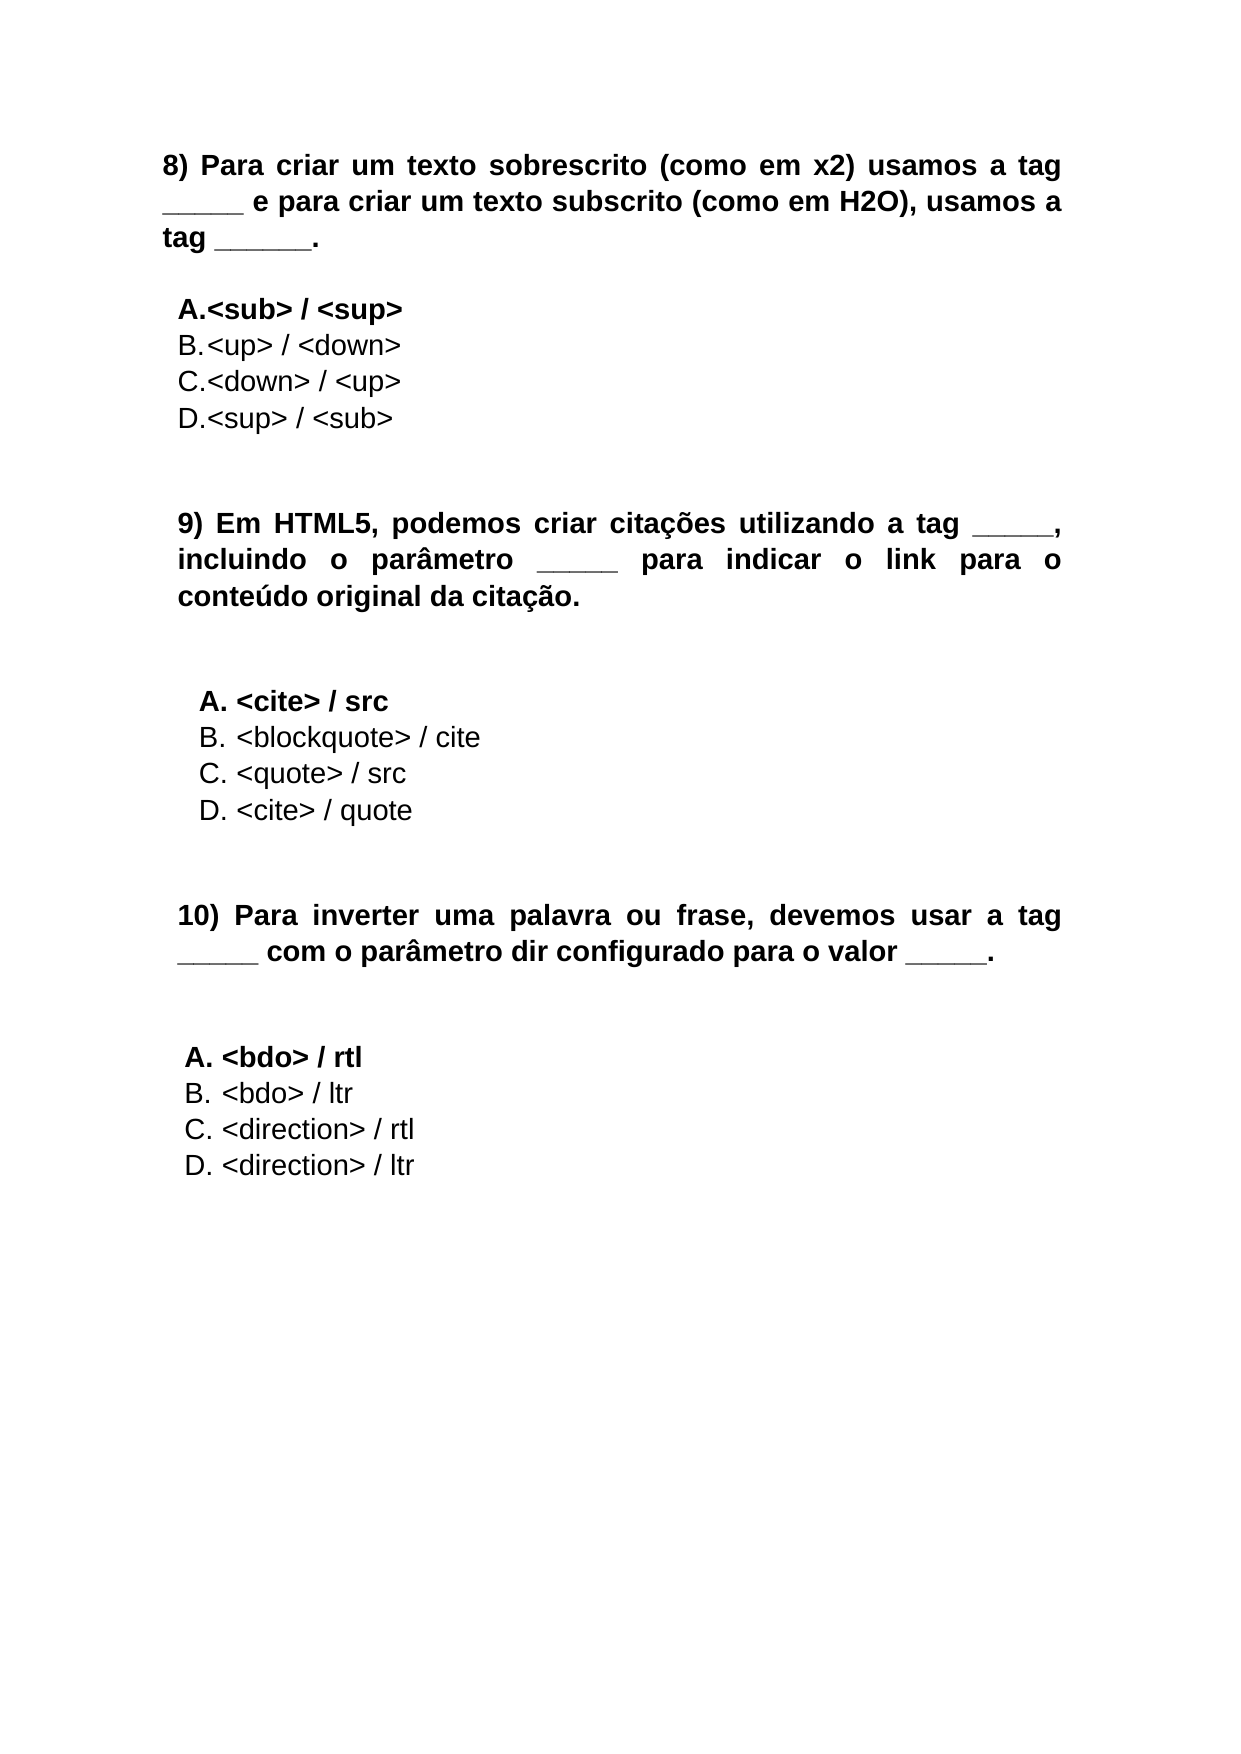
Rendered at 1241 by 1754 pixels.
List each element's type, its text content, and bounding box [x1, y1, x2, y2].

list <direction> / rtl [184, 1112, 1063, 1146]
list <sub> / <sup> [177, 292, 1063, 326]
list <sup> / <sub> [177, 401, 1063, 434]
text 10) Para inverter uma palavra ou frase, devemos usar a tag _____ com o parâmetro dir configurado para o valor _____. [177, 898, 1063, 968]
list <blockquote> / cite [199, 720, 1063, 754]
list <bdo> / ltr [184, 1076, 1063, 1110]
text 9) Em HTML5, podemos criar citações utilizando a tag _____, incluindo o parâmetro _____ para indicar o link para o conteúdo original da citação. [177, 506, 1063, 612]
list <quote> / src [199, 756, 1063, 790]
list <down> / <up> [177, 364, 1063, 398]
list <cite> / quote [199, 793, 1063, 826]
list <cite> / src [199, 684, 1063, 718]
list <direction> / ltr [184, 1148, 1063, 1182]
list <bdo> / rtl [184, 1040, 1063, 1073]
list <up> / <down> [177, 328, 1063, 362]
list 8) Para criar um texto sobrescrito (como em x2) usamos a tag _____ e para criar um texto subscrito (como em H2O), usamos a tag ______. [162, 148, 1063, 253]
